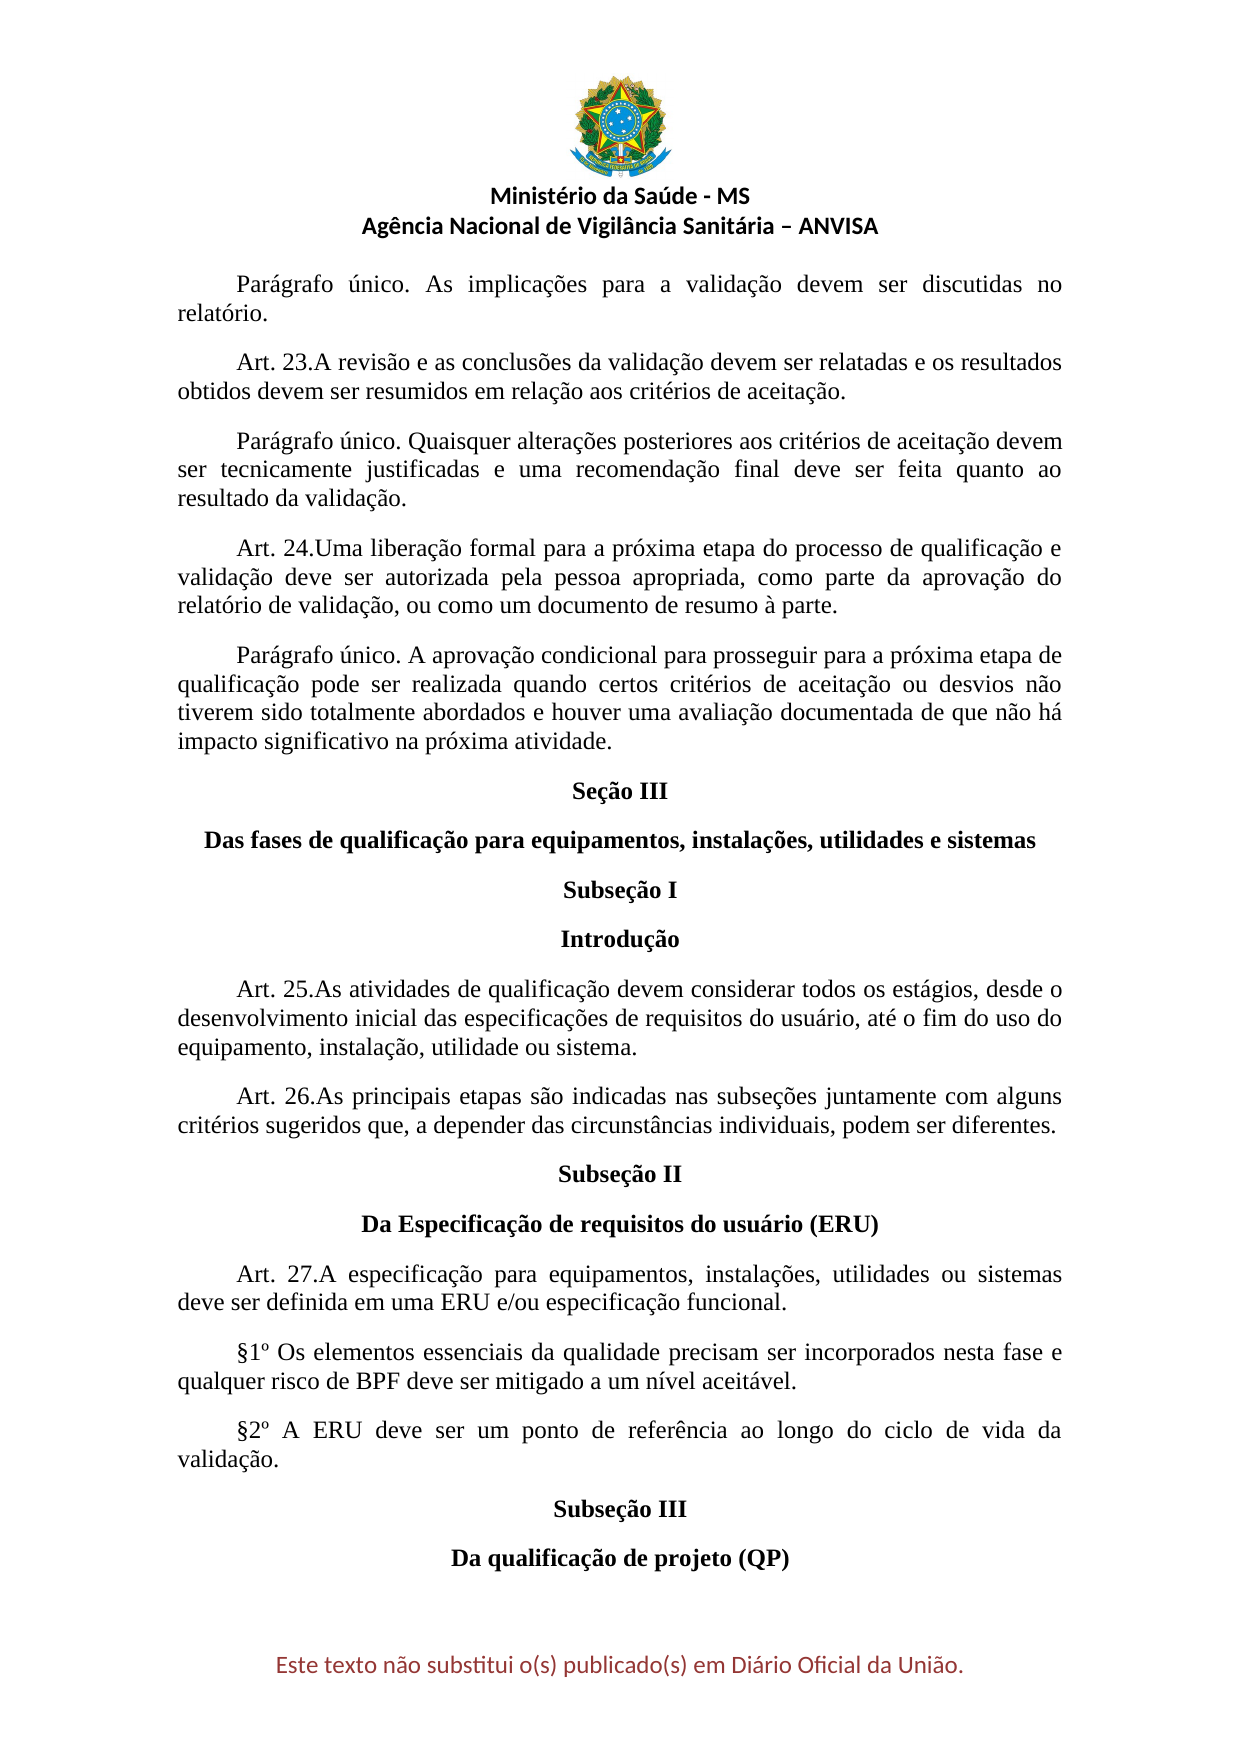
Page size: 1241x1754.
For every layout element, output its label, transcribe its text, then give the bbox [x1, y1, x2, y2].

text Subseção II [177, 1159, 1063, 1188]
text Da Especificação de requisitos do usuário (ERU) [177, 1209, 1063, 1238]
text Parágrafo único. A aprovação condicional para prosseguir para a próxima etapa de qualificação pode ser realizada quando certos critérios de aceitação ou desvios não tiverem sido totalmente abordados e houver uma avaliação documentada de que não há impacto significativo na próxima atividade. [177, 640, 1063, 755]
text §2º A ERU deve ser um ponto de referência ao longo do ciclo de vida da validação. [177, 1415, 1063, 1473]
text Da qualificação de projeto (QP) [177, 1543, 1063, 1572]
text Parágrafo único. As implicações para a validação devem ser discutidas no relatório. [177, 269, 1063, 327]
text Art. 23.A revisão e as conclusões da validação devem ser relatadas e os resultados obtidos devem ser resumidos em relação aos critérios de aceitação. [177, 347, 1063, 405]
text Introdução [177, 924, 1063, 953]
text Parágrafo único. Quaisquer alterações posteriores aos critérios de aceitação devem ser tecnicamente justificadas e uma recomendação final deve ser feita quanto ao resultado da validação. [177, 426, 1063, 512]
text Seção III [177, 776, 1063, 804]
text Art. 27.A especificação para equipamentos, instalações, utilidades ou sistemas deve ser definida em uma ERU e/ou especificação funcional. [177, 1259, 1063, 1316]
text Art. 24.Uma liberação formal para a próxima etapa do processo de qualificação e validação deve ser autorizada pela pessoa apropriada, como parte da aprovação do relatório de validação, ou como um documento de resumo à parte. [177, 533, 1063, 619]
text Art. 26.As principais etapas são indicadas nas subseções juntamente com alguns critérios sugeridos que, a depender das circunstâncias individuais, podem ser diferentes. [177, 1081, 1063, 1139]
picture [566, 73, 674, 180]
text §1º Os elementos essenciais da qualidade precisam ser incorporados nesta fase e qualquer risco de BPF deve ser mitigado a um nível aceitável. [177, 1337, 1063, 1394]
text Subseção I [177, 875, 1063, 904]
text Art. 25.As atividades de qualificação devem considerar todos os estágios, desde o desenvolvimento inicial das especificações de requisitos do usuário, até o fim do uso do equipamento, instalação, utilidade ou sistema. [177, 974, 1063, 1060]
text Das fases de qualificação para equipamentos, instalações, utilidades e sistemas [177, 825, 1063, 854]
text Subseção III [177, 1494, 1063, 1522]
